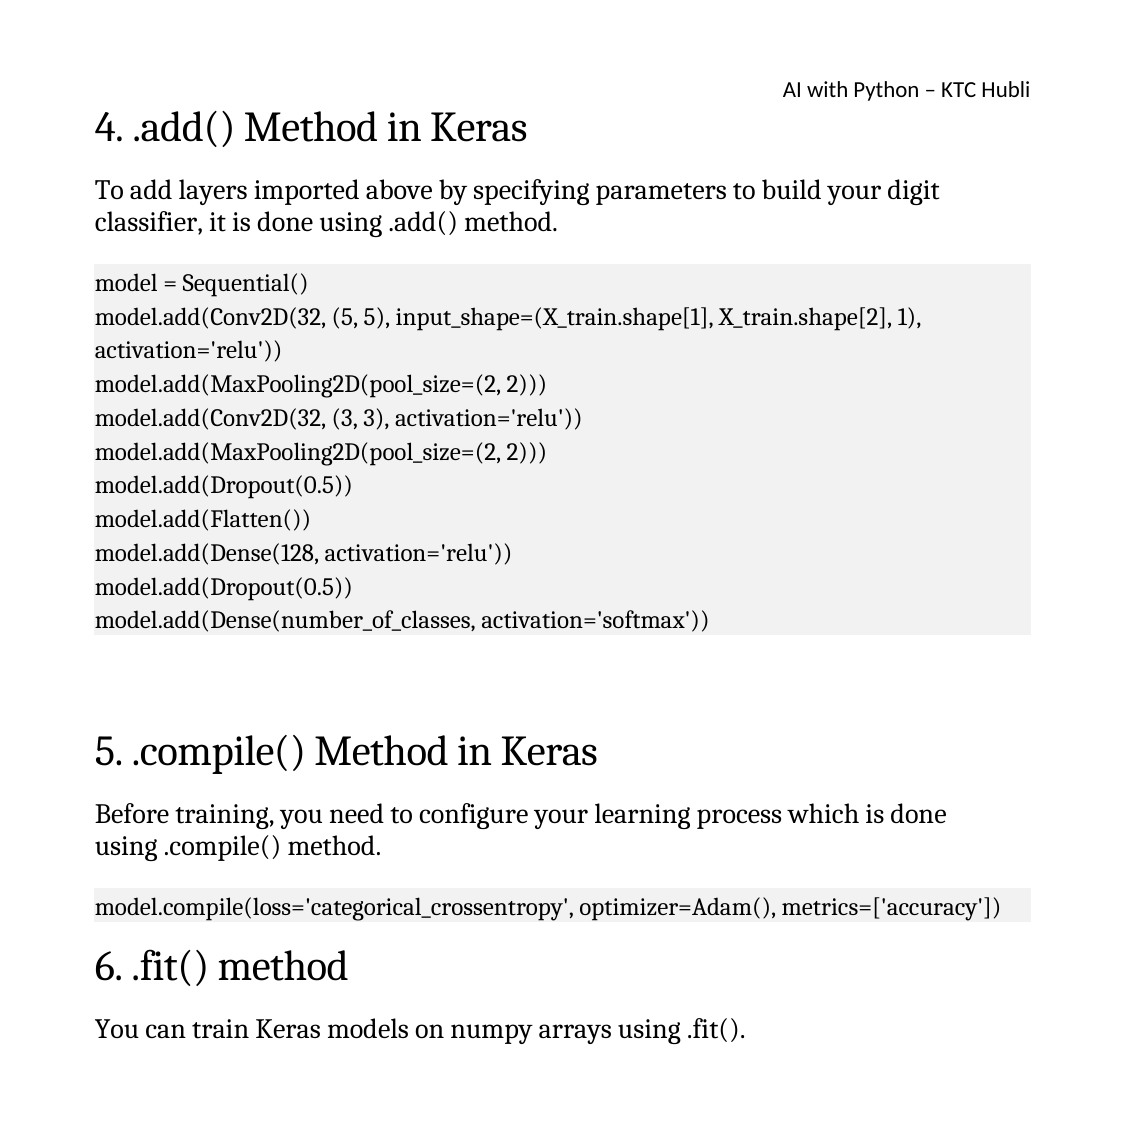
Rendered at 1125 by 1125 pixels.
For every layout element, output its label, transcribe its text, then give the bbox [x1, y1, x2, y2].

text model.add(Dense(number_of_classes, activation='softmax')) [94, 601, 1031, 635]
text model.add(Flatten()) [94, 500, 1031, 534]
text model.add(Dense(128, activation='relu')) [94, 534, 1031, 568]
text 6. .fit() method [94, 942, 1031, 992]
text model = Sequential() [94, 264, 1031, 298]
text model.add(Conv2D(32, (5, 5), input_shape=(X_train.shape[1], X_train.shape[2], 1), activation='relu')) [94, 298, 1031, 365]
text 5. .compile() Method in Keras [94, 727, 1031, 776]
text model.compile(loss='categorical_crossentropy', optimizer=Adam(), metrics=['accuracy']) [94, 888, 1031, 922]
text To add layers imported above by specifying parameters to build your digit classifier, it is done using .add() method. [94, 174, 1031, 239]
text Before training, you need to configure your learning process which is done using .compile() method. [94, 798, 1031, 863]
text model.add(Dropout(0.5)) [94, 568, 1031, 601]
text You can train Keras models on numpy arrays using .fit(). [94, 1013, 1031, 1046]
text model.add(MaxPooling2D(pool_size=(2, 2))) [94, 365, 1031, 399]
text 4. .add() Method in Keras [94, 103, 1031, 152]
text model.add(Conv2D(32, (3, 3), activation='relu')) [94, 399, 1031, 433]
text model.add(MaxPooling2D(pool_size=(2, 2))) [94, 433, 1031, 466]
text model.add(Dropout(0.5)) [94, 466, 1031, 500]
